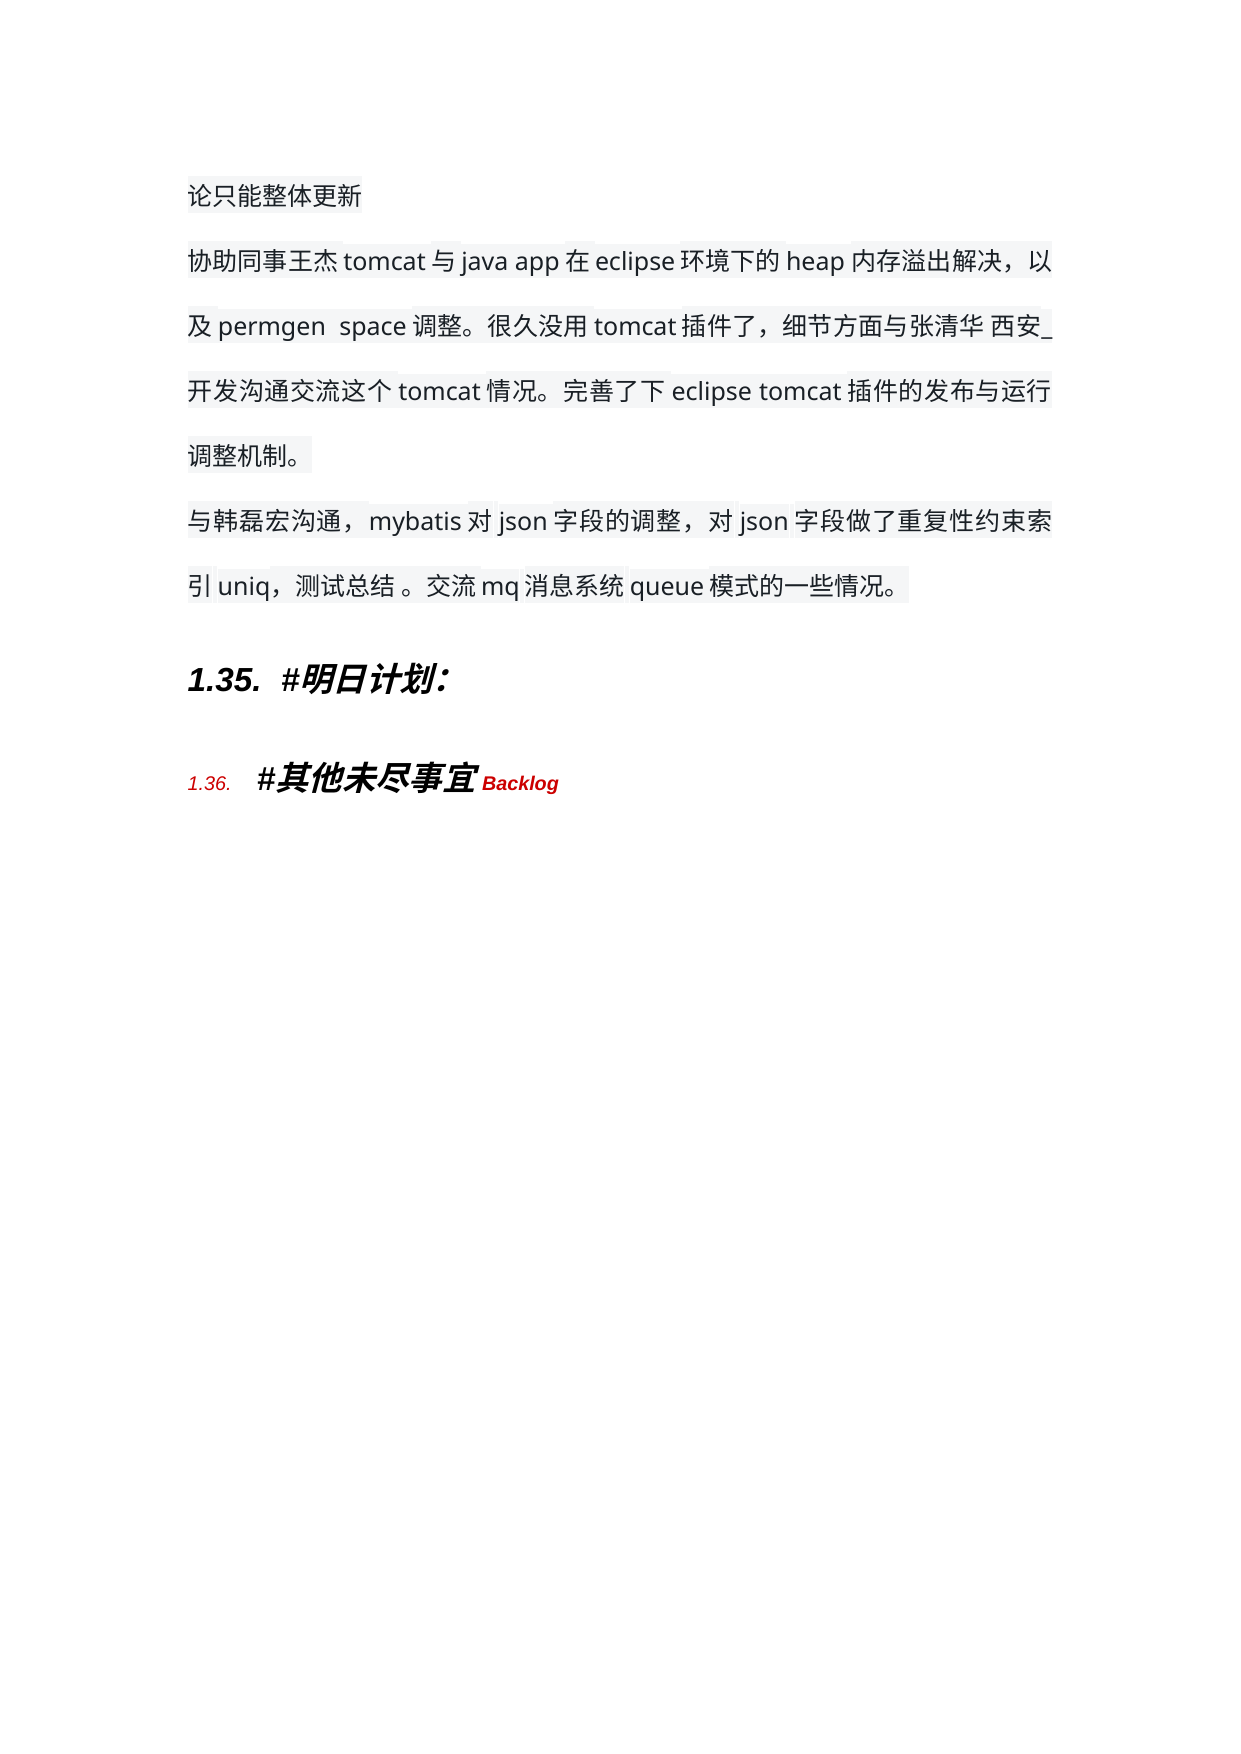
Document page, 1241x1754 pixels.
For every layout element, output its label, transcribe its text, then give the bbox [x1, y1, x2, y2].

subtitle #明日计划： [187, 644, 1053, 709]
subtitle #其他未尽事宜Backlog [187, 771, 1053, 836]
text 协助同事王杰tomcat与java app在eclipse环境下的heap 内存溢出解决，以及permgen space调整。很久没用tomcat插件了，细节方面与张清华 西安_开发沟通交流这个tomcat情况。完善了下eclipse tomcat插件的发布与运行 调整机制。 [187, 227, 1053, 487]
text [187, 162, 1053, 227]
text 与韩磊宏沟通，mybatis对json字段的调整，对json字段做了重复性约束索引uniq，测试总结 。交流mq消息系统queue模式的一些情况。 [187, 487, 1053, 617]
